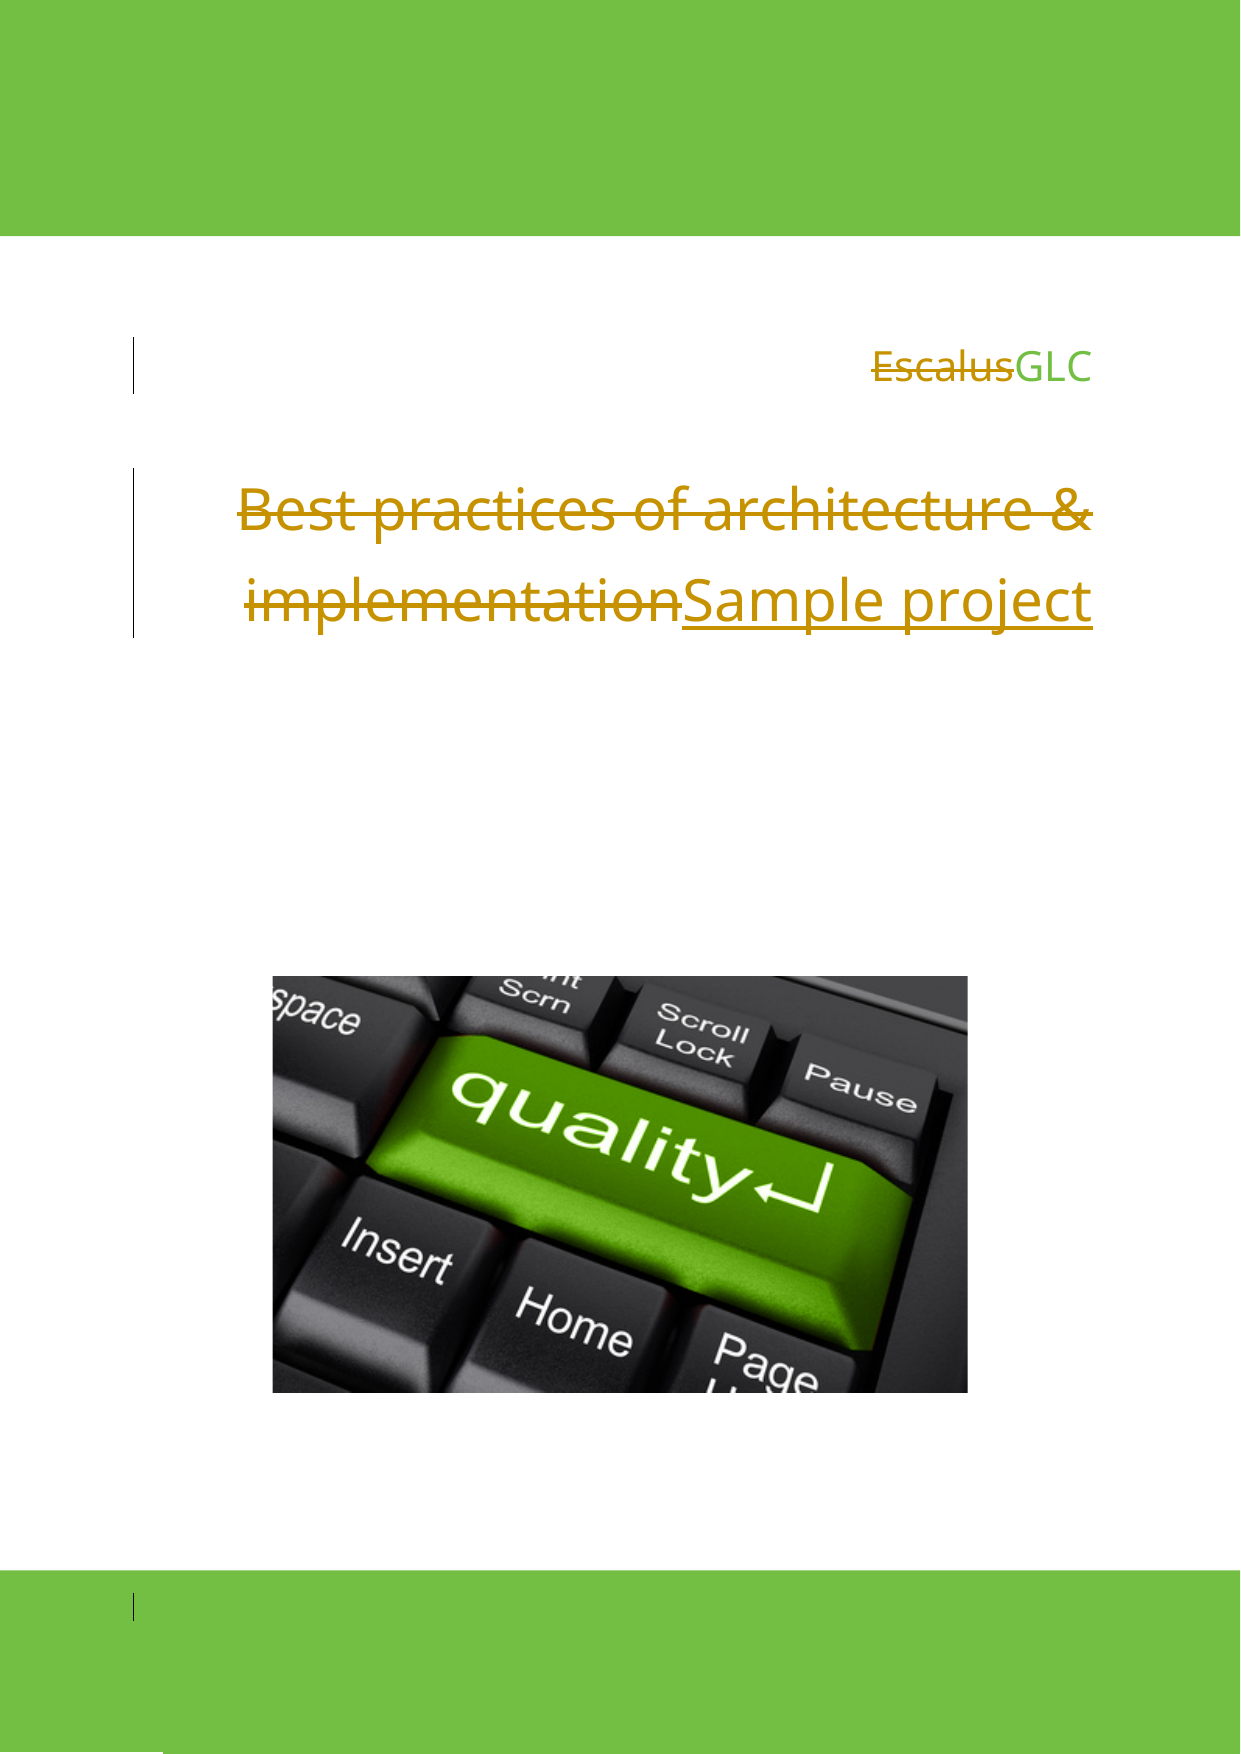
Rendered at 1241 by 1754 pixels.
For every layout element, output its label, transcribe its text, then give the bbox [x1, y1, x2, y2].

text GLC [148, 337, 1092, 394]
picture [272, 976, 968, 1393]
